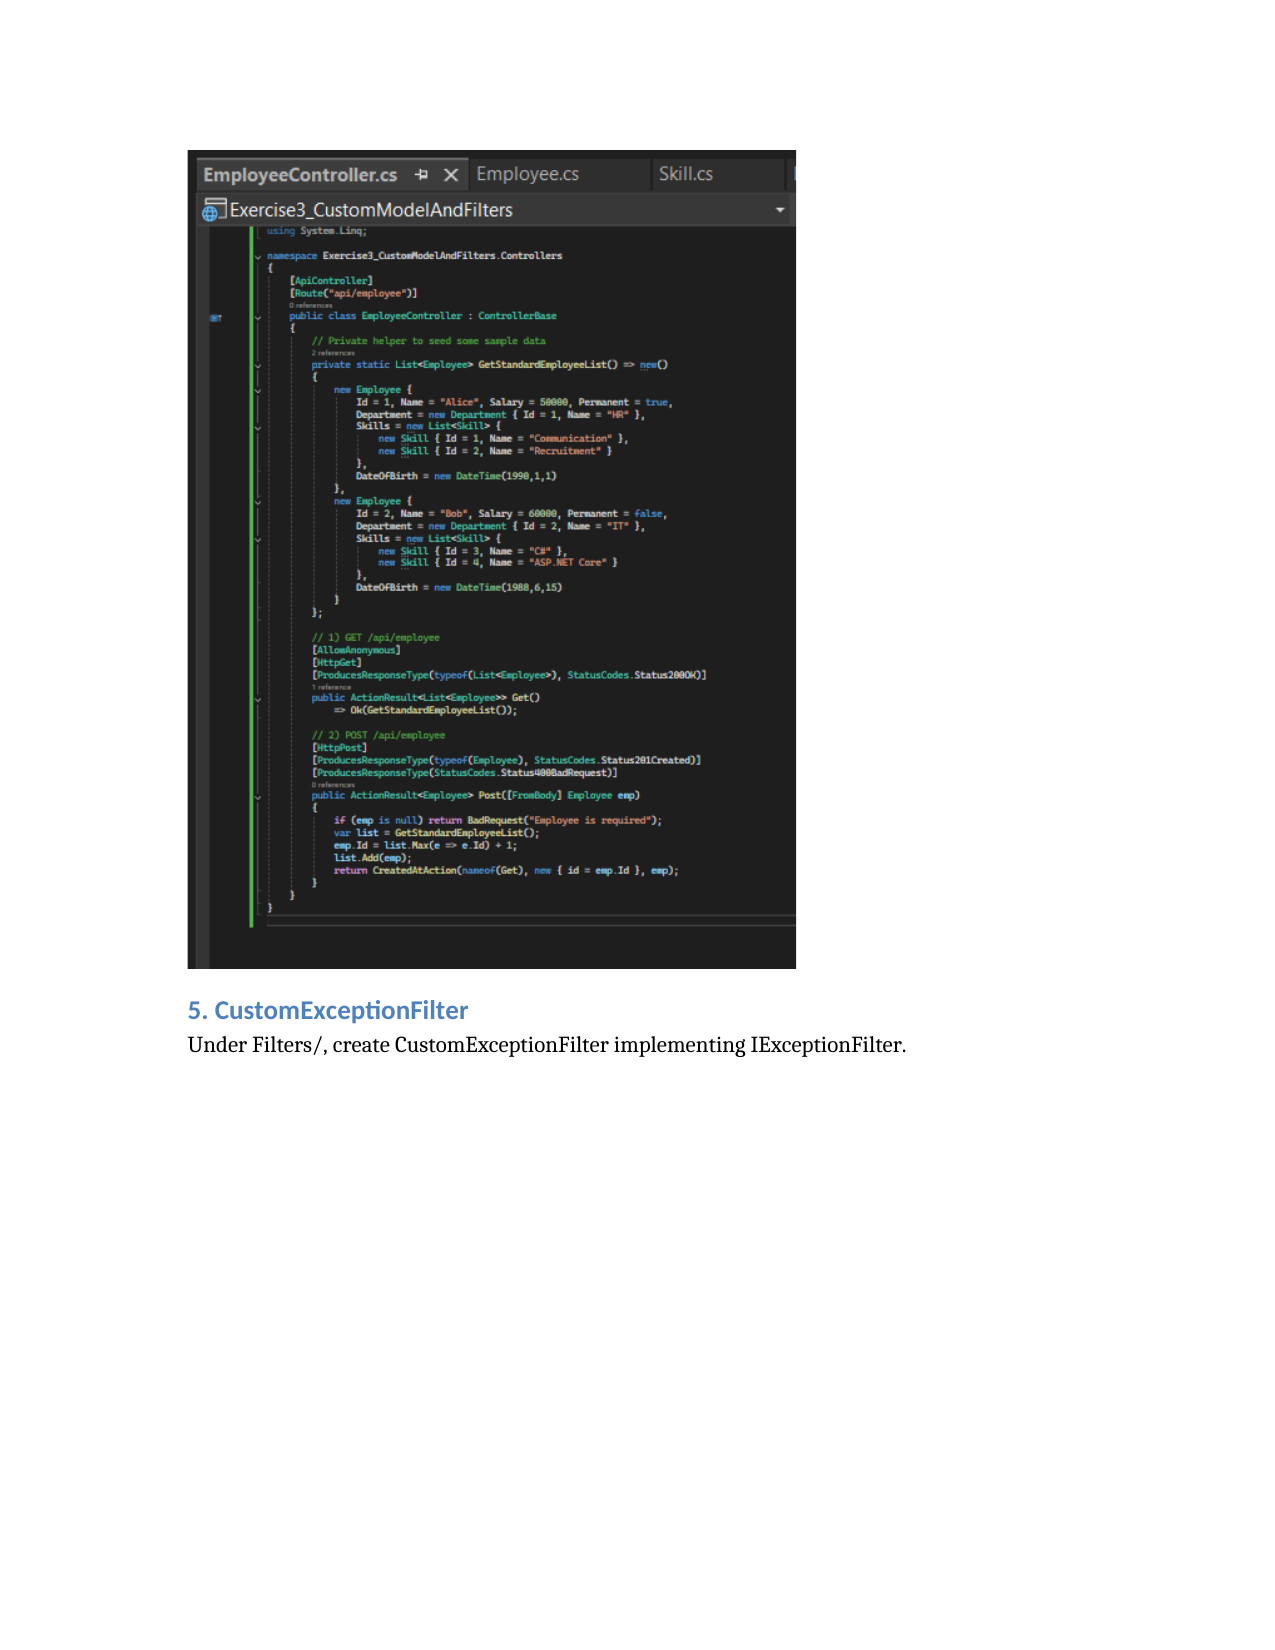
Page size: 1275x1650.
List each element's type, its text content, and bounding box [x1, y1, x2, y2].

text Under Filters/, create CustomExceptionFilter implementing IExceptionFilter. [187, 1031, 1087, 1058]
picture [187, 150, 797, 969]
subtitle 5. CustomExceptionFilter [187, 993, 1087, 1026]
